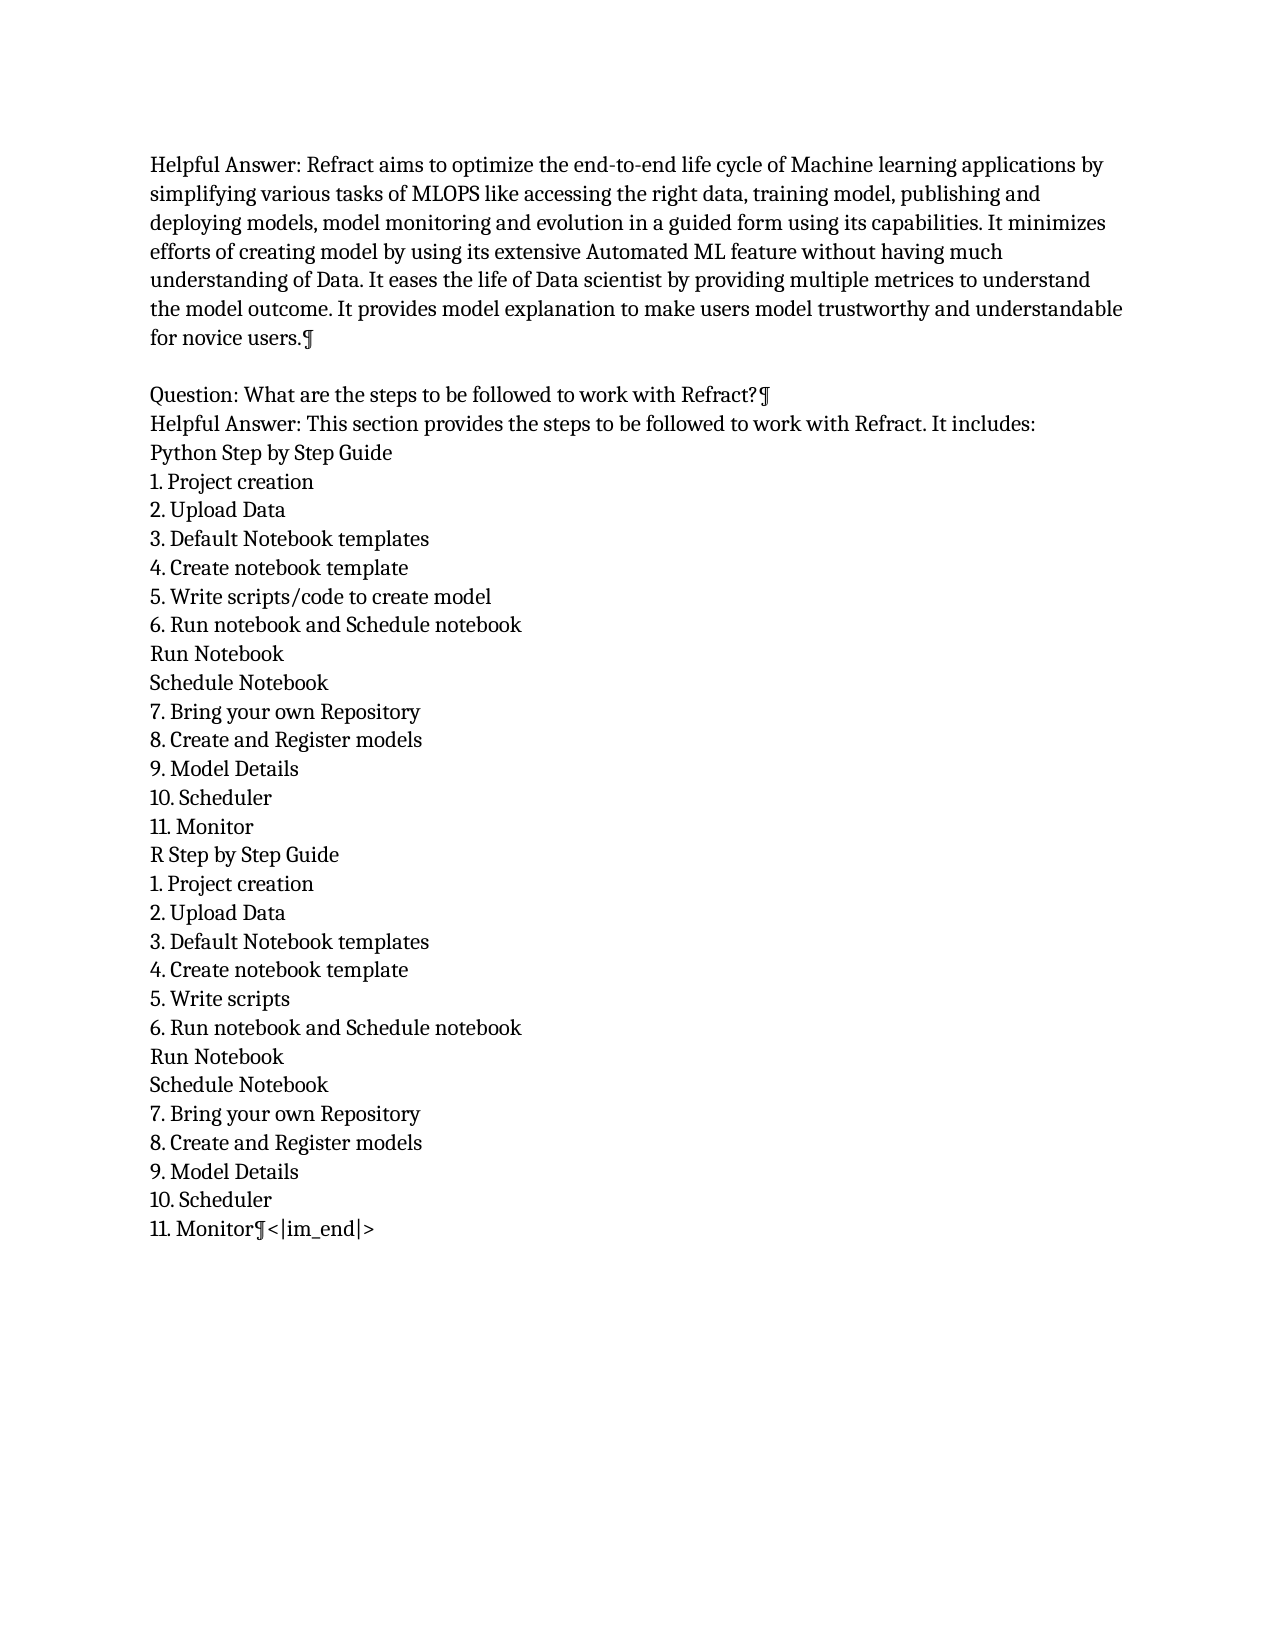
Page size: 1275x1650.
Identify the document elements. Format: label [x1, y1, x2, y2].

text [150, 150, 1125, 1242]
